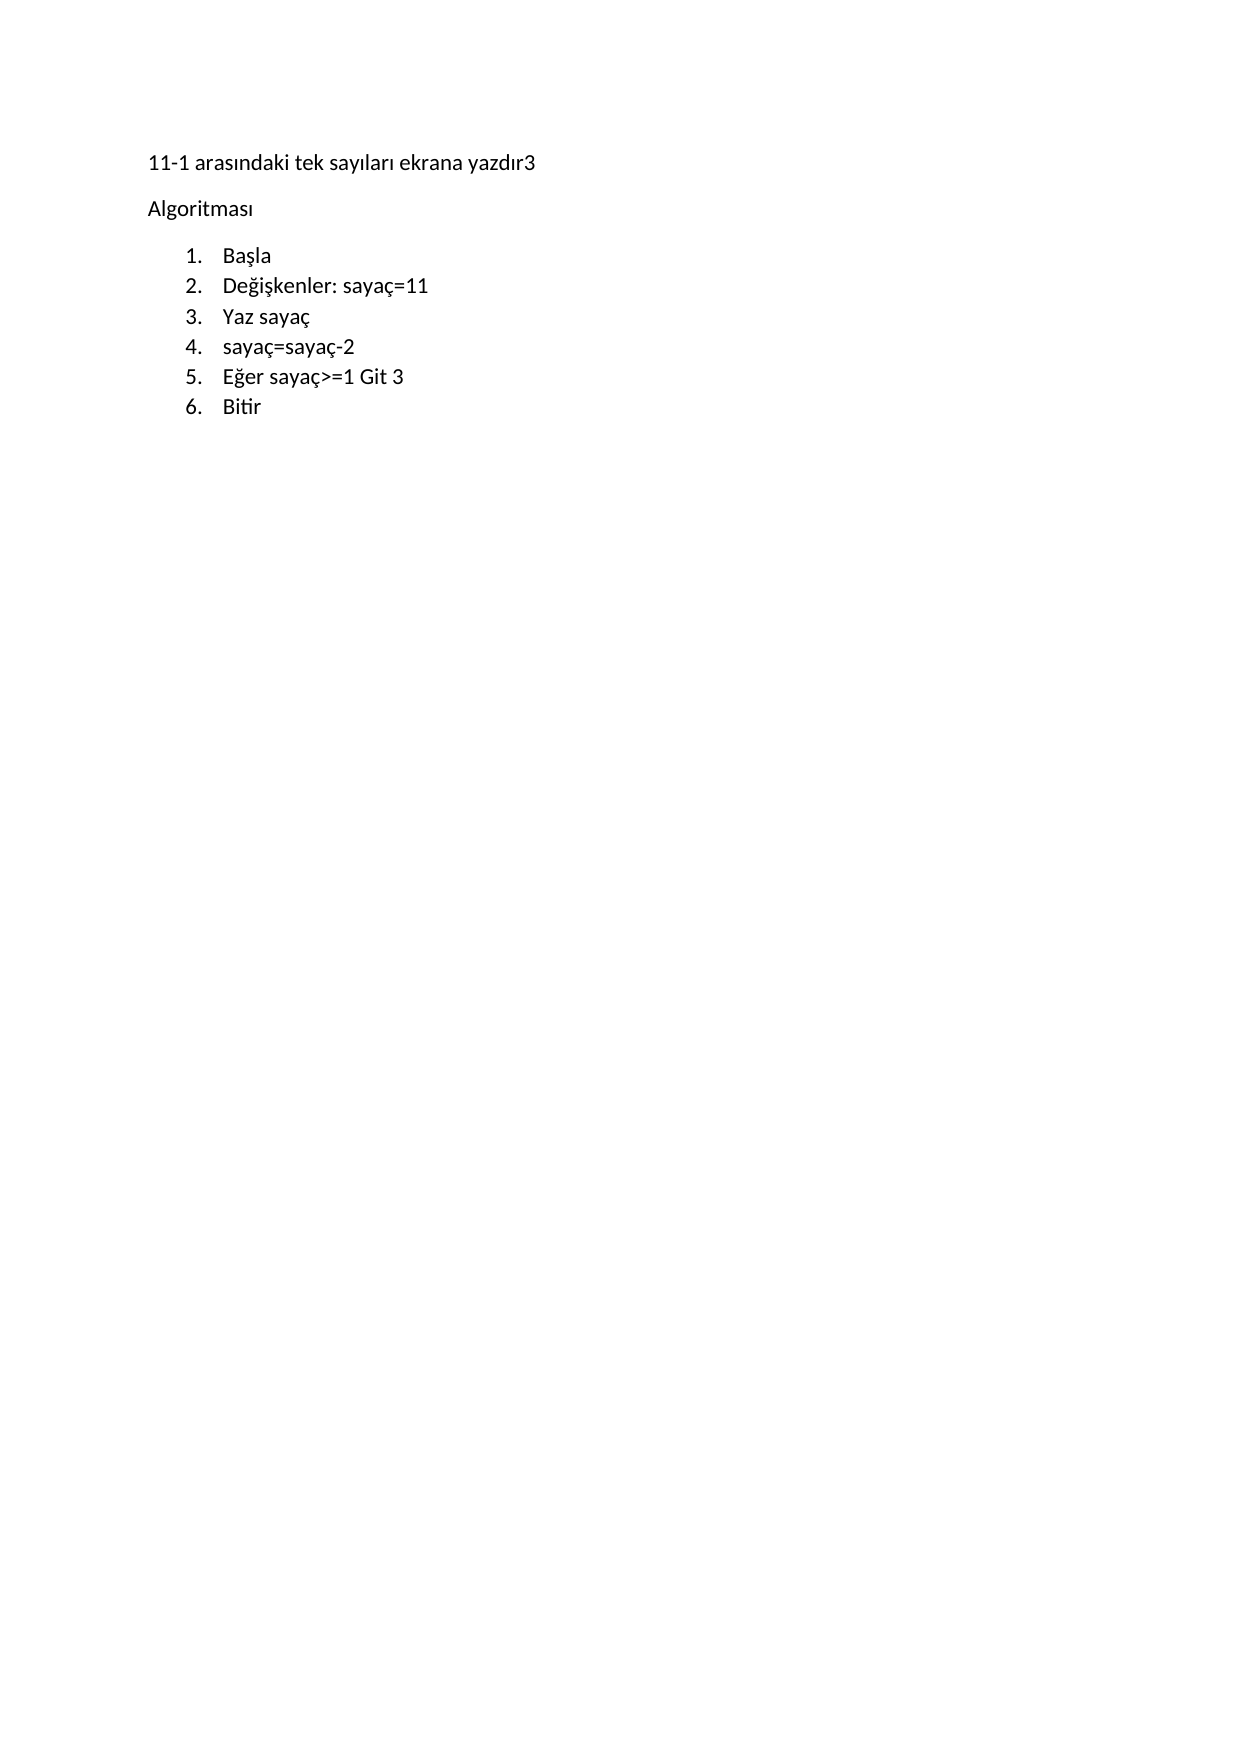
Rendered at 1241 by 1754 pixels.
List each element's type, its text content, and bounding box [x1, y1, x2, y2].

text Algoritması [148, 194, 1093, 222]
list sayaç=sayaç-2 [185, 332, 1093, 360]
list Bitir [185, 392, 1093, 420]
list Eğer sayaç>=1 Git 3 [185, 362, 1093, 390]
text 11-1 arasındaki tek sayıları ekrana yazdır3 [148, 148, 1093, 176]
list Başla [185, 241, 1093, 269]
list Yaz sayaç [185, 302, 1093, 330]
list Değişkenler: sayaç=11 [185, 272, 1093, 299]
